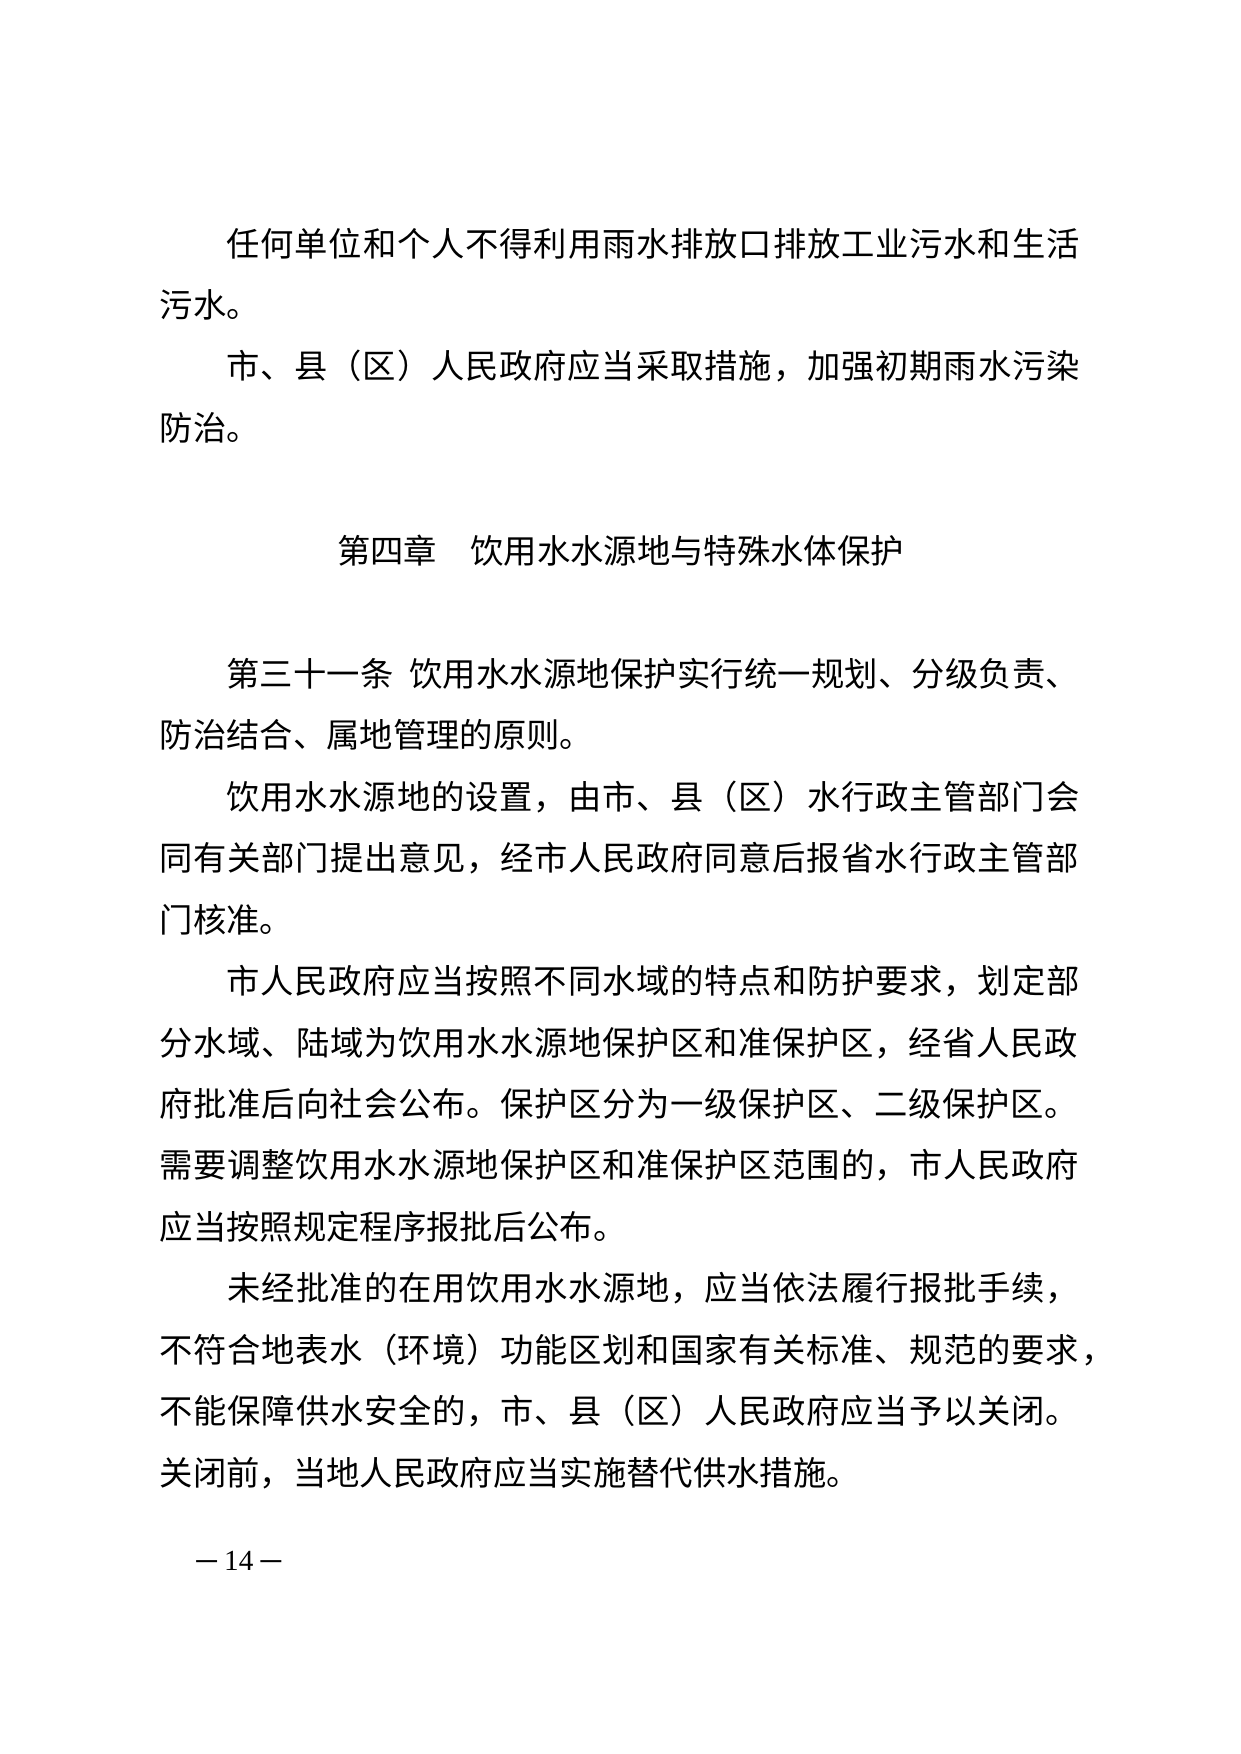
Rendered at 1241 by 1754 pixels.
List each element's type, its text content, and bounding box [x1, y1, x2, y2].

text 饮用水水源地的设置，由市、县（区）水行政主管部门会同有关部门提出意见，经市人民政府同意后报省水行政主管部门核准。 [159, 760, 1081, 944]
text 第三十一条 饮用水水源地保护实行统一规划、分级负责、防治结合、属地管理的原则。 [159, 637, 1081, 760]
text 市、县（区）人民政府应当采取措施，加强初期雨水污染防治。 [159, 330, 1081, 453]
text 市人民政府应当按照不同水域的特点和防护要求，划定部分水域、陆域为饮用水水源地保护区和准保护区，经省人民政府批准后向社会公布。保护区分为一级保护区、二级保护区。需要调整饮用水水源地保护区和准保护区范围的，市人民政府应当按照规定程序报批后公布。 未经批准的在用饮用水水源地，应当依法履行报批手续，不符合地表水（环境）功能区划和国家有关标准、规范的要求，不能保障供水安全的，市、县（区）人民政府应当予以关闭。关闭前，当地人民政府应当实施替代供水措施。 [159, 944, 1081, 1497]
text 任何单位和个人不得利用雨水排放口排放工业污水和生活污水。 [159, 207, 1081, 330]
text 第四章 饮用水水源地与特殊水体保护 [159, 514, 1081, 576]
